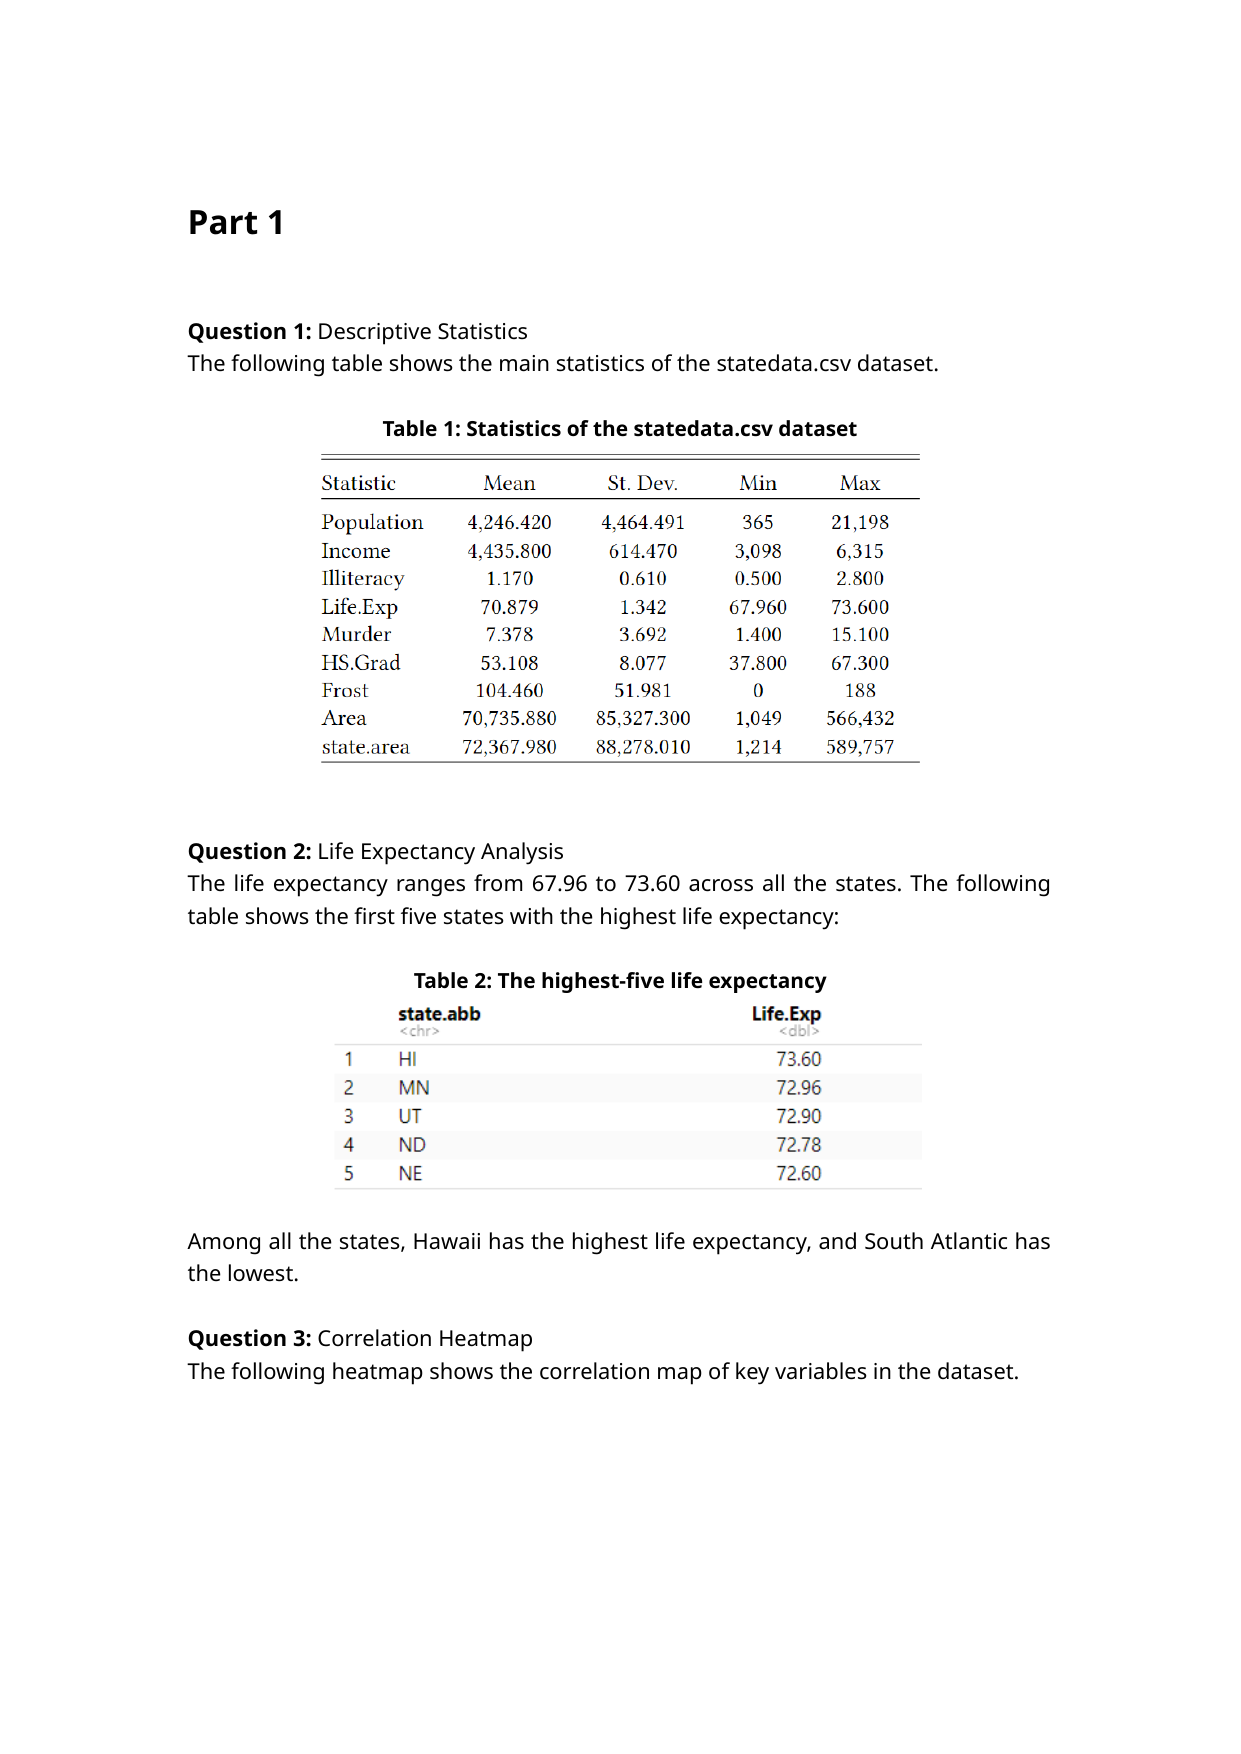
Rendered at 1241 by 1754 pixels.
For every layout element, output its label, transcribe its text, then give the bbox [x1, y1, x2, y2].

text The following heatmap shows the correlation map of key variables in the dataset. [187, 1354, 1053, 1387]
text Among all the states, Hawaii has the highest life expectancy, and South Atlantic has the lowest. [187, 1224, 1053, 1289]
picture [318, 996, 922, 1196]
text The life expectancy ranges from 67.96 to 73.60 across all the states. The following table shows the first five states with the highest life expectancy: [187, 867, 1053, 932]
picture [299, 444, 941, 774]
subtitle Part 1 [187, 189, 1053, 254]
text The following table shows the main statistics of the statedata.csv dataset. [187, 347, 1053, 379]
text Question 3: Correlation Heatmap [187, 1322, 1053, 1354]
text Question 2: Life Expectancy Analysis [187, 834, 1053, 867]
text Table 2: The highest-five life expectancy [187, 964, 1053, 997]
text Question 1: Descriptive Statistics [187, 314, 1053, 347]
text Table 1: Statistics of the statedata.csv dataset [187, 412, 1053, 444]
